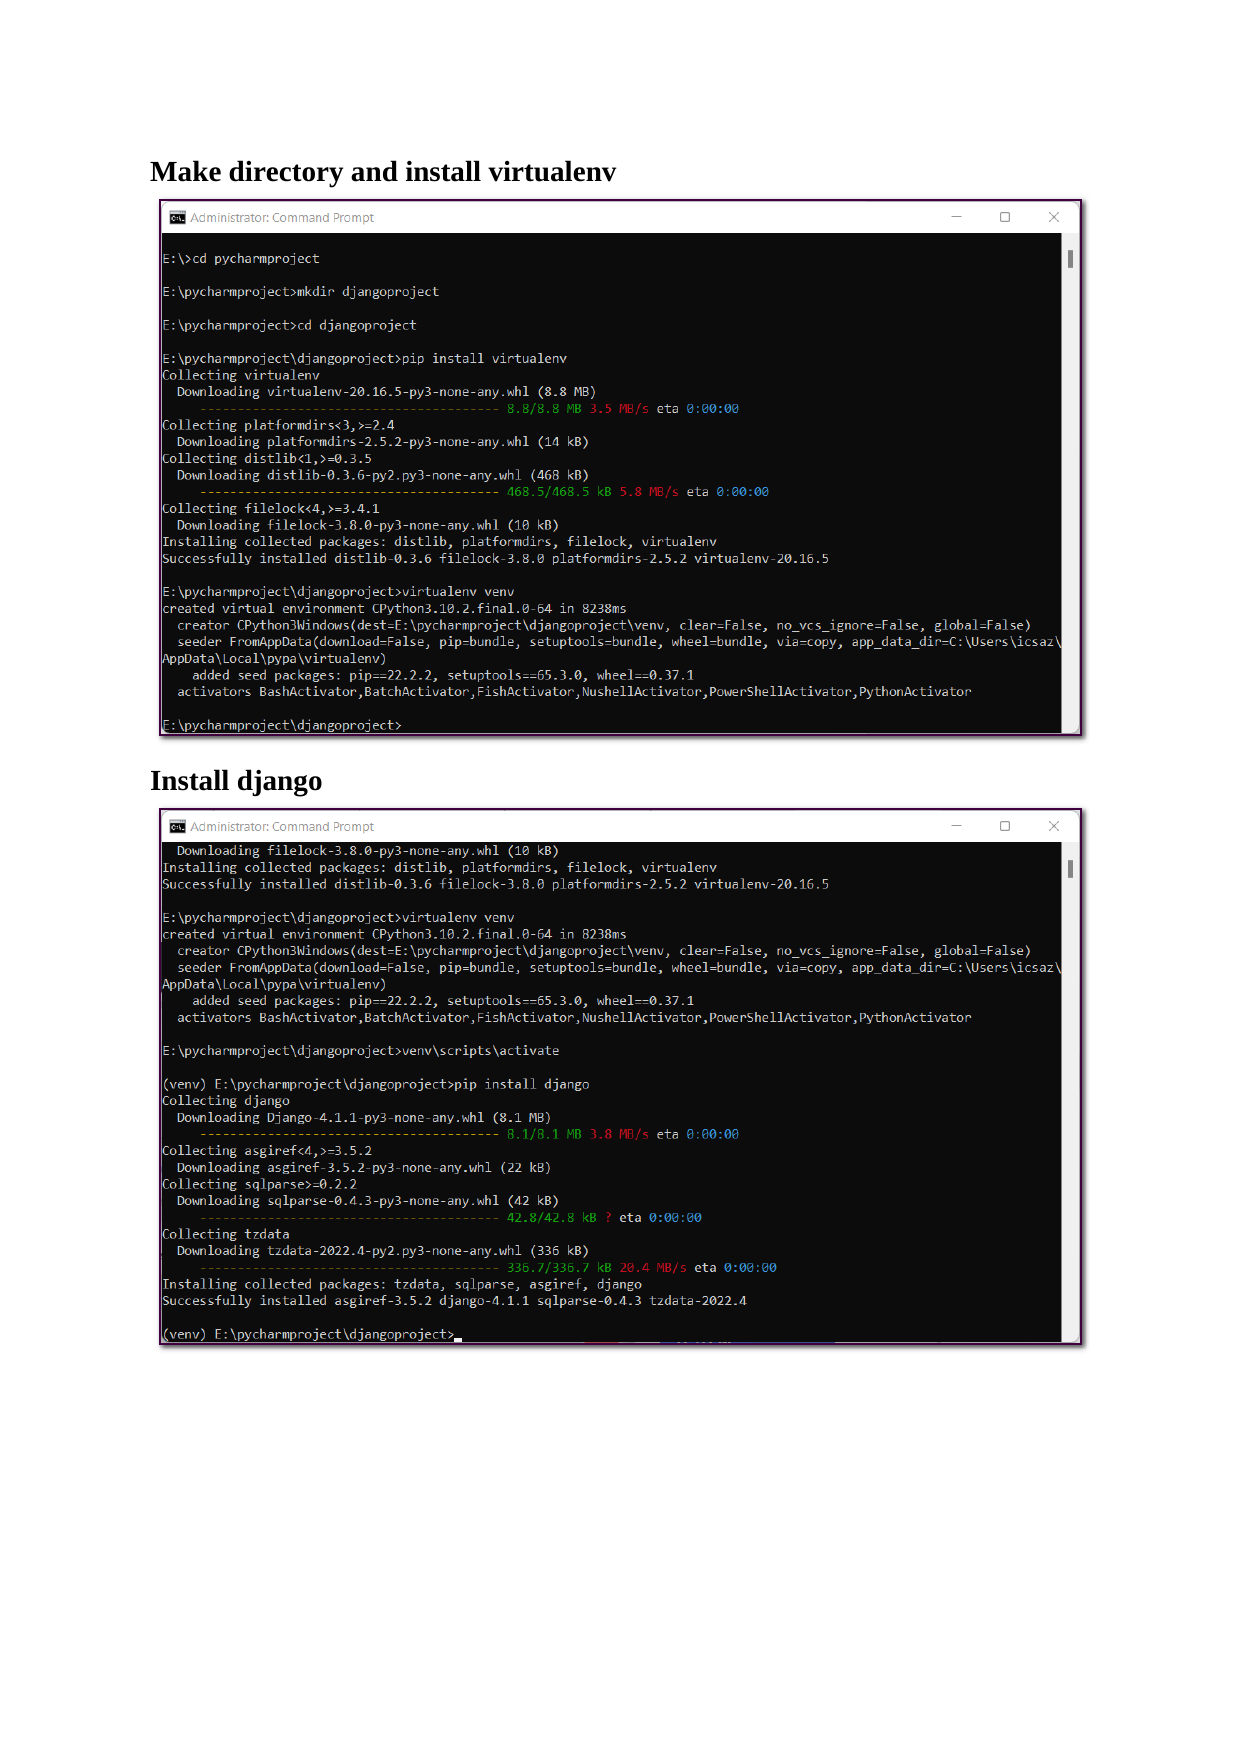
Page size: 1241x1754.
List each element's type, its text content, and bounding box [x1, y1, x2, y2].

picture [150, 799, 1091, 1354]
subtitle Install django [150, 763, 1090, 797]
subtitle Make directory and install virtualenv [150, 154, 1090, 188]
picture [150, 190, 1091, 745]
